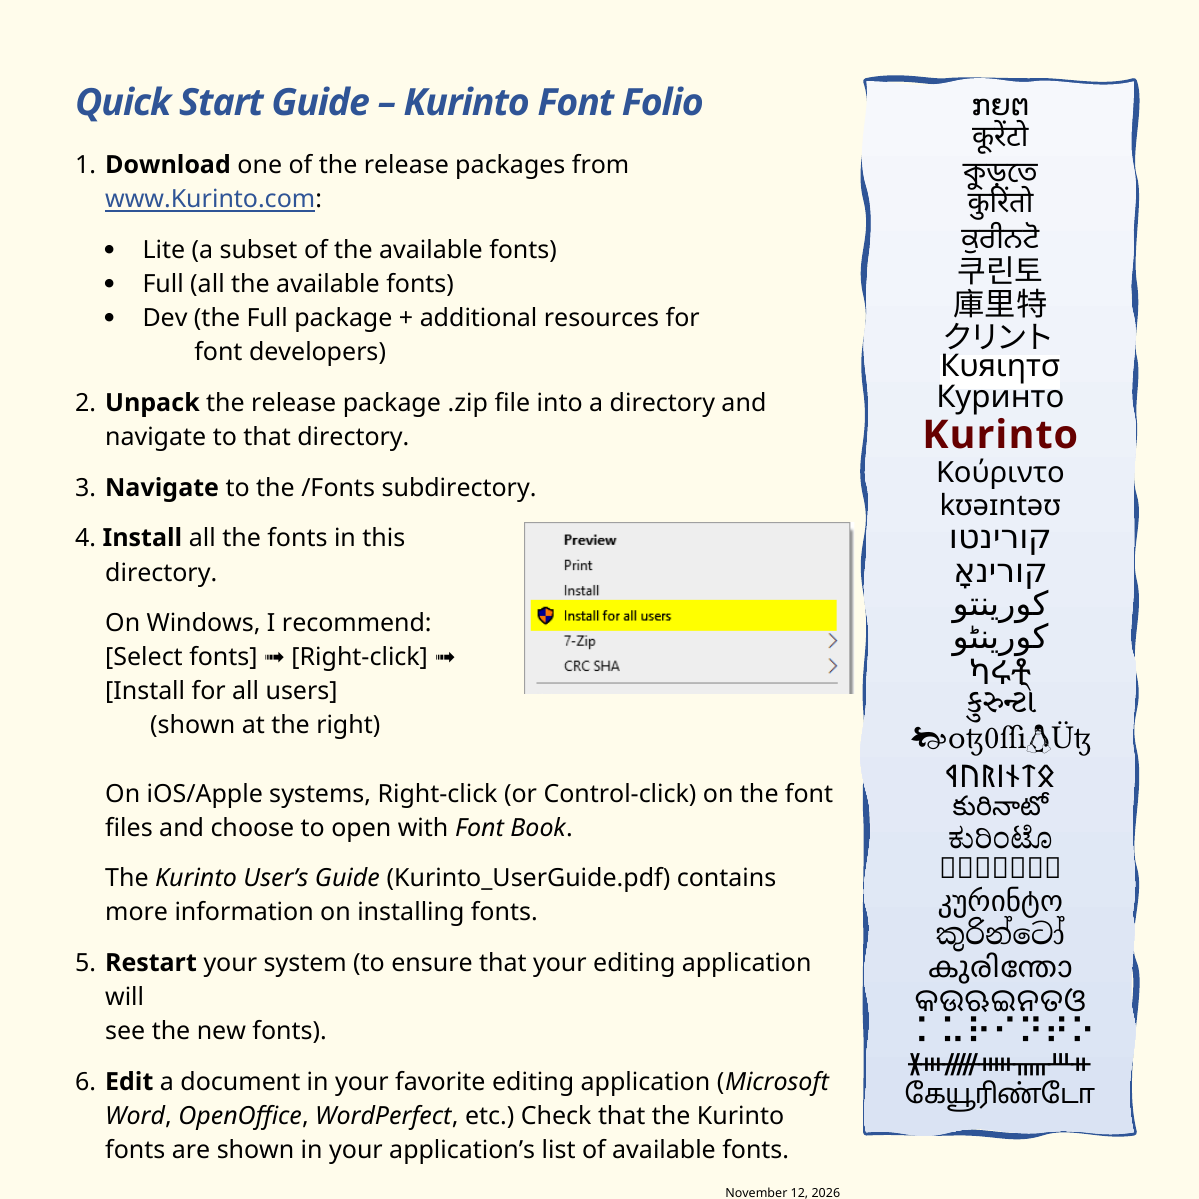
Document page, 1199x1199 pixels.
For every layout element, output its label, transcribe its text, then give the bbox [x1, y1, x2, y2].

picture [524, 522, 855, 694]
text 6. Edit a document in your favorite editing application (Microsoft Word, OpenOffice, WordPerfect, etc.) Check that the Kurinto fonts are shown in your application’s list of available fonts. [75, 1064, 1124, 1166]
text 1. Download one of the release packages from www.Kurinto.com: [75, 147, 865, 215]
text On Windows, I recommend: [Select fonts] ➟ [Right-click] ➟ [Install for all users] (shown at the right) On iOS/Apple systems, Right-click (or Control-click) on the font files and choose to open with Font Book. [75, 605, 866, 843]
title Quick Start Guide – Kurinto Font Folio [75, 75, 880, 126]
list Dev (the Full package + additional resources for font developers) [105, 300, 865, 368]
text 5. Restart your system (to ensure that your editing application will see the new fonts). [75, 945, 863, 1047]
text The Kurinto User’s Guide (Kurinto_UserGuide.pdf) contains more information on installing fonts. [75, 860, 863, 928]
text 4. Install all the fonts in this directory. [75, 520, 865, 588]
text 2. Unpack the release package .zip file into a directory and navigate to that directory. [75, 384, 864, 453]
list Full (all the available fonts) [105, 266, 864, 300]
text 3. Navigate to the /Fonts subdirectory. [75, 469, 864, 503]
list Lite (a subset of the available fonts) [105, 232, 865, 266]
